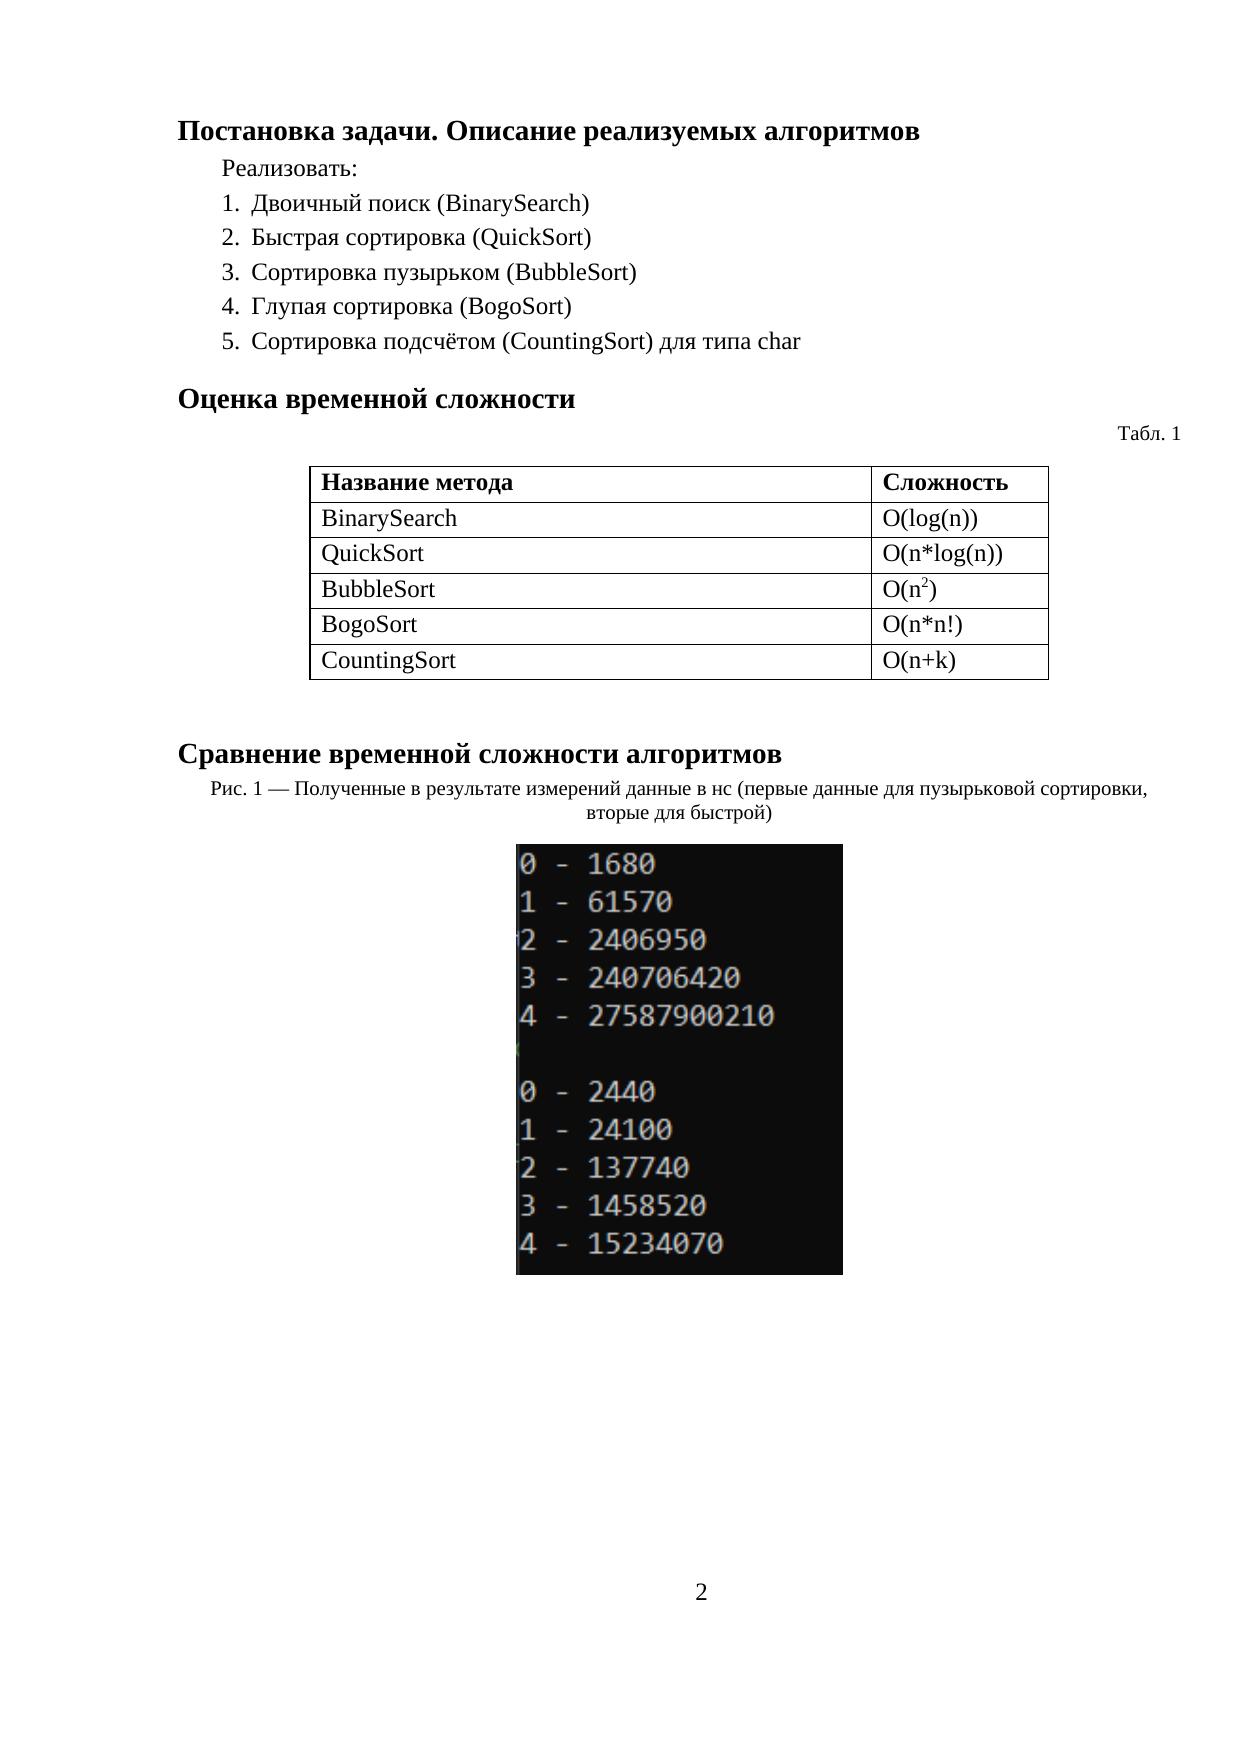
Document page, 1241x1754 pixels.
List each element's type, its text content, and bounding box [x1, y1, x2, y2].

table_cell BogoSort [311, 609, 871, 644]
subtitle Постановка задачи. Описание реализуемых алгоритмов [177, 113, 1181, 147]
text 3. Сортировка пузырьком (BubbleSort) [177, 257, 1181, 286]
subtitle Оценка временной сложности [177, 381, 1181, 415]
text 2. Быстрая сортировка (QuickSort) [177, 222, 1181, 251]
text Реализовать: [177, 153, 1181, 182]
text 1. Двоичный поиск (BinarySearch) [177, 188, 1181, 217]
table_cell O(log(n)) [872, 503, 1048, 537]
text 4. Глупая сортировка (BogoSort) [177, 291, 1181, 320]
subtitle Сравнение временной сложности алгоритмов [177, 736, 1181, 769]
table_cell QuickSort [311, 538, 871, 573]
table_header Название метода [311, 467, 871, 502]
table_cell O(n*log(n)) [872, 538, 1048, 573]
table_cell O(n2) [872, 574, 1048, 608]
table_cell BinarySearch [311, 503, 871, 537]
table_header Сложность [872, 467, 1048, 502]
table_cell CountingSort [311, 645, 871, 679]
table_cell BubbleSort [311, 574, 871, 608]
table_cell O(n+k) [872, 645, 1048, 679]
picture [516, 844, 843, 1275]
table_cell O(n*n!) [872, 609, 1048, 644]
text 5. Сортировка подсчётом (CountingSort) для типа char [177, 326, 1181, 354]
